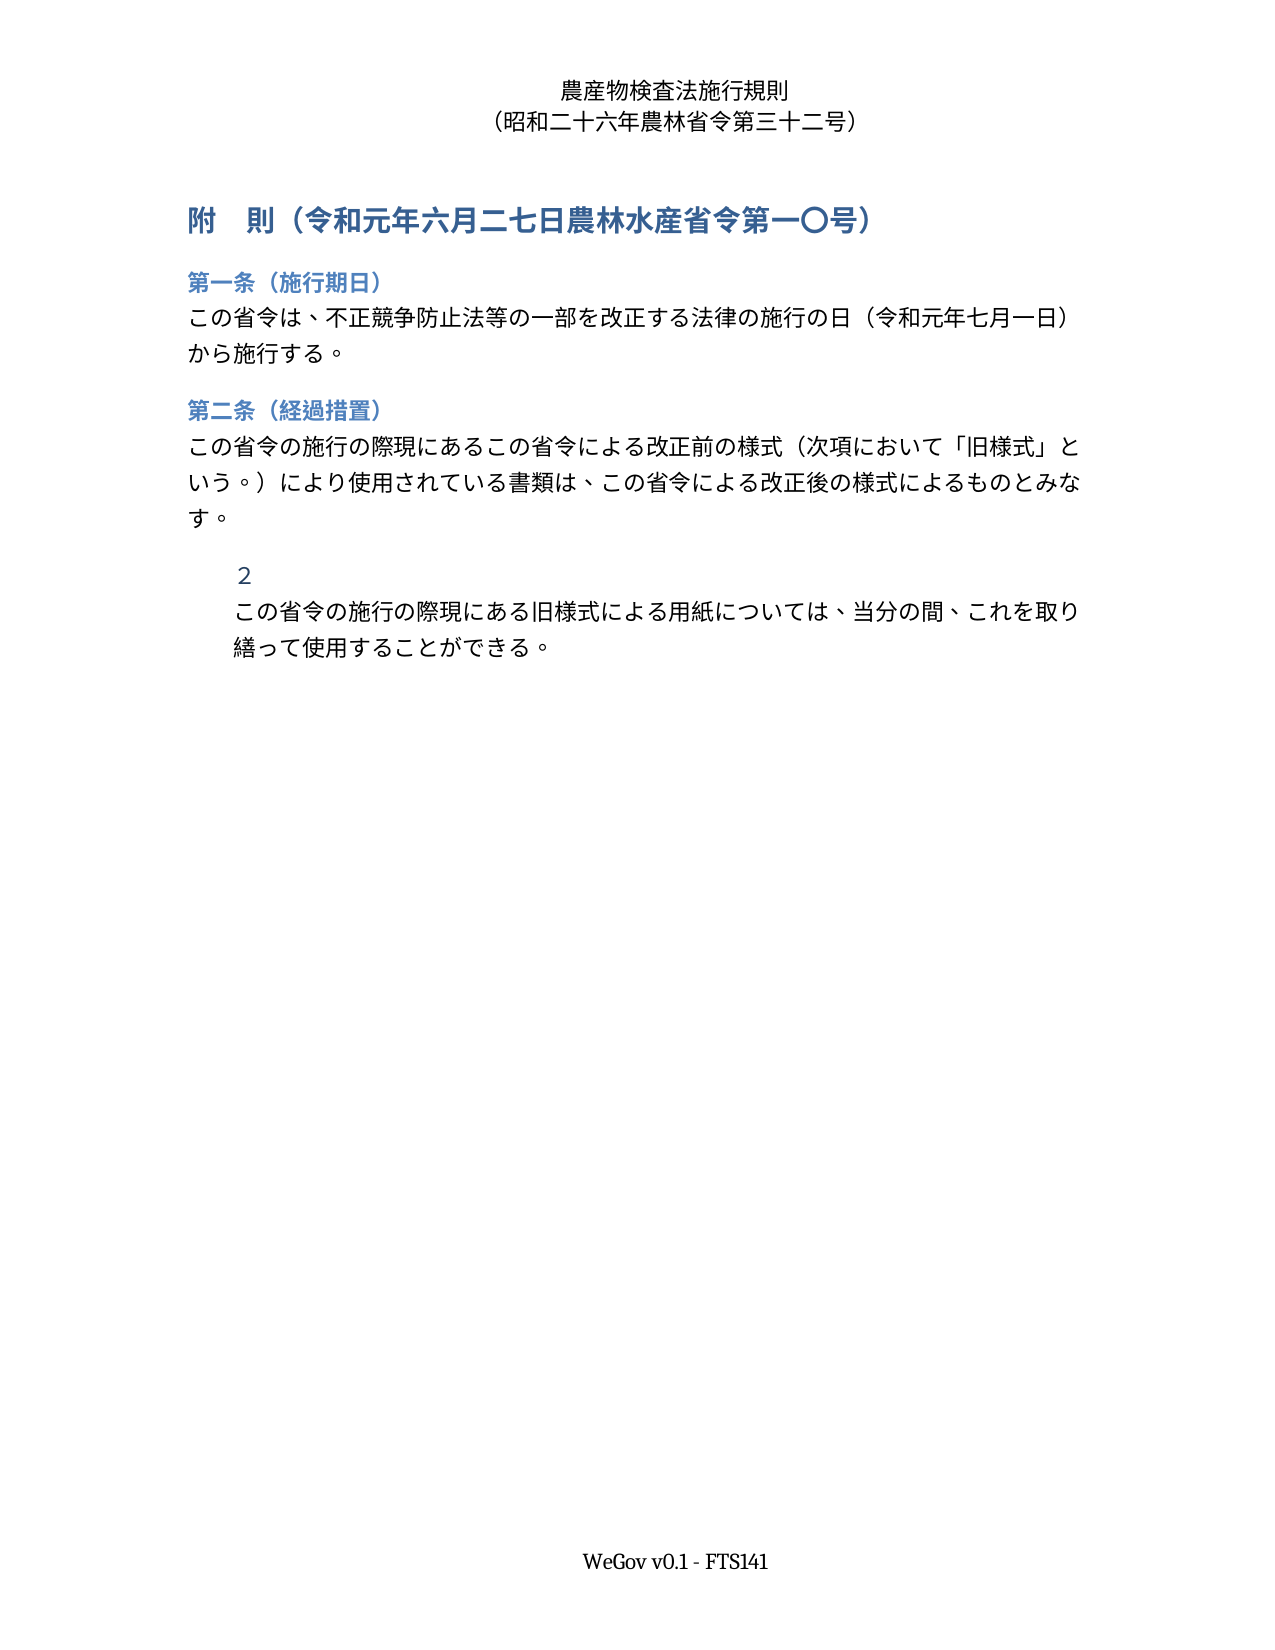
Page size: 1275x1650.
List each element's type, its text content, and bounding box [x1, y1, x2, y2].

subtitle 附 則（令和元年六月二七日農林水産省令第一〇号） [187, 200, 1087, 240]
subtitle ２ [233, 560, 1087, 591]
text この省令の施行の際現にあるこの省令による改正前の様式（次項において「旧様式」という。）により使用されている書類は、この省令による改正後の様式によるものとみなす。 [187, 431, 1087, 534]
subtitle 第二条（経過措置） [187, 395, 1087, 426]
subtitle 第一条（施行期日） [187, 266, 1087, 298]
text この省令の施行の際現にある旧様式による用紙については、当分の間、これを取り繕って使用することができる。 [233, 596, 1087, 663]
text この省令は、不正競争防止法等の一部を改正する法律の施行の日（令和元年七月一日）から施行する。 [187, 302, 1087, 369]
